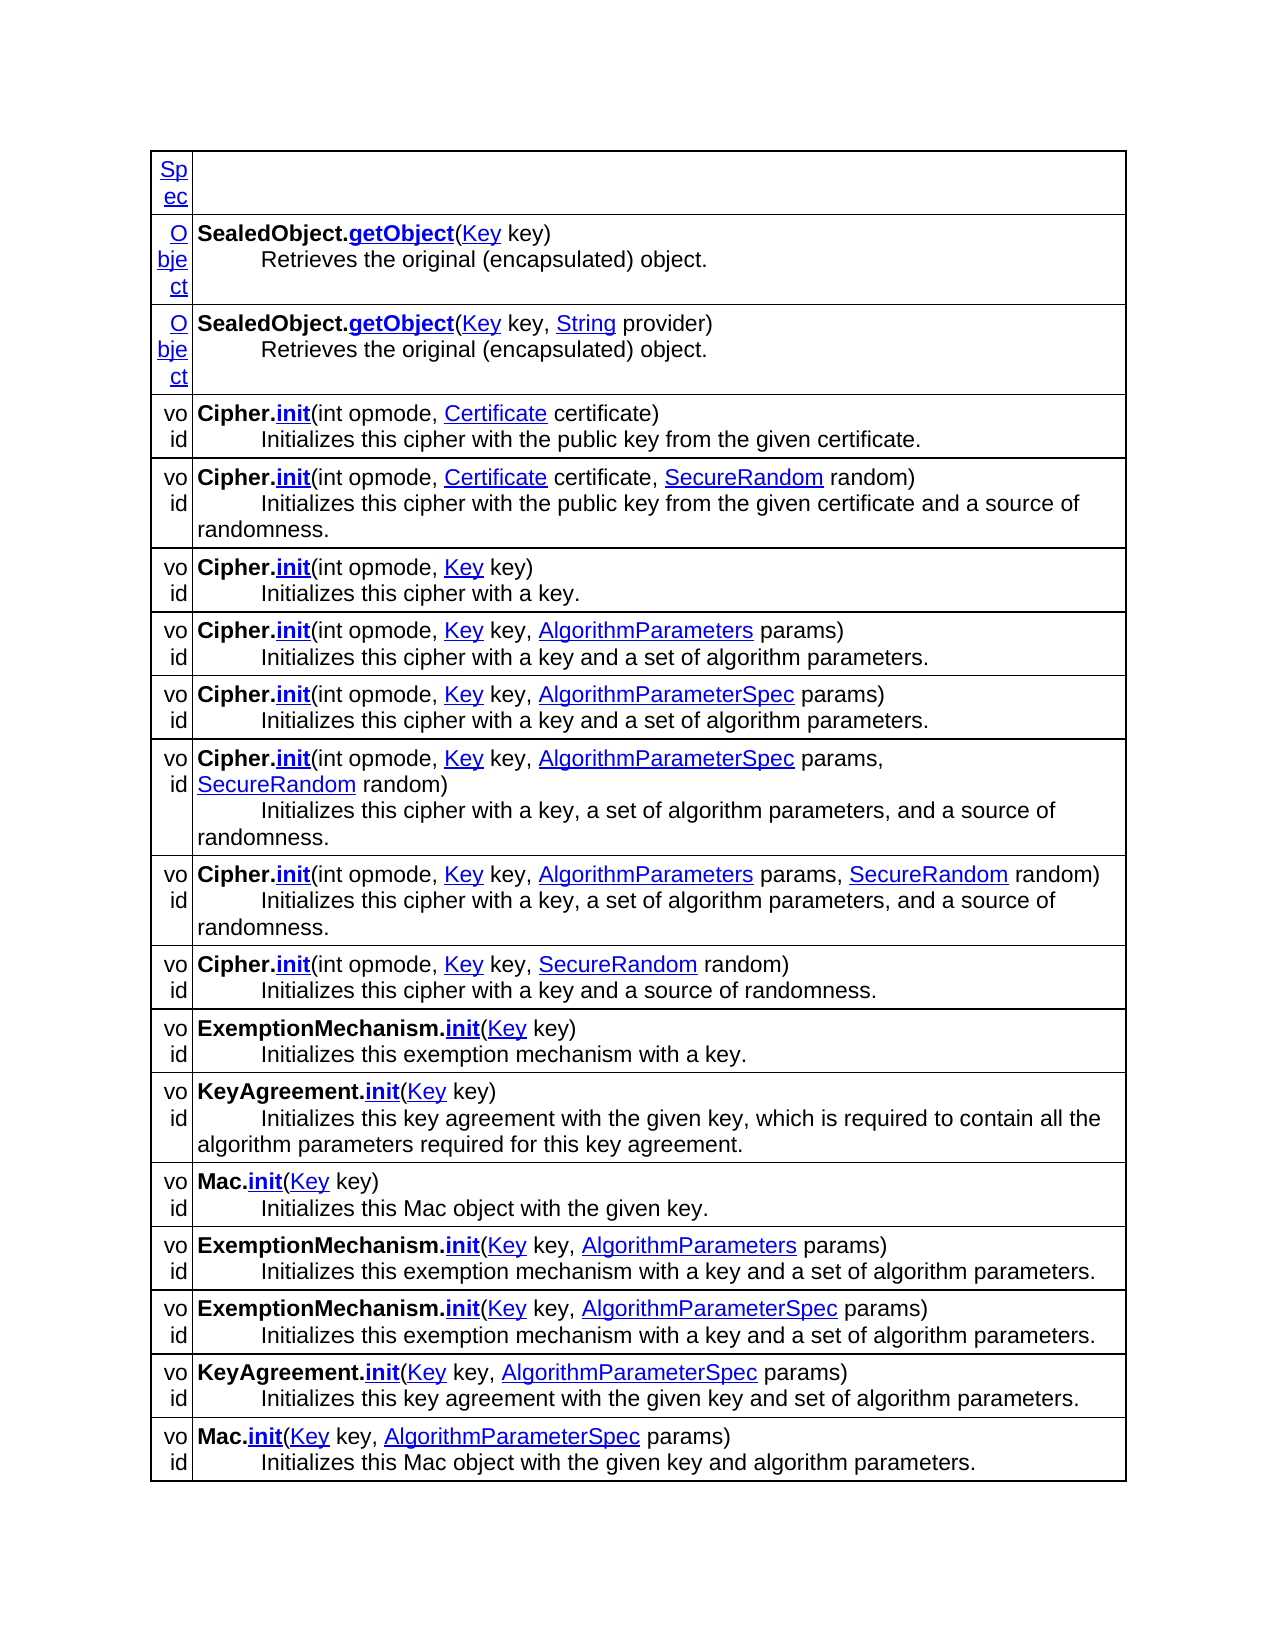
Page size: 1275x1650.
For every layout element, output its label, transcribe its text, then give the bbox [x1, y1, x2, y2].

table_cell PKCS8EncodedKeySpec [152, 152, 192, 214]
table_cell void [152, 459, 192, 547]
table_cell Mac.init(Key key, AlgorithmParameterSpec params) Initializes this Mac object with the given key and algorithm parameters. [193, 1418, 1125, 1480]
table_cell Cipher.init(int opmode, Key key) Initializes this cipher with a key. [193, 549, 1125, 611]
table_cell ExemptionMechanism.init(Key key) Initializes this exemption mechanism with a key. [193, 1010, 1125, 1072]
table_cell Cipher.init(int opmode, Key key, AlgorithmParameters params, SecureRandom random) Initializes this cipher with a key, a set of algorithm parameters, and a source of randomness. [193, 856, 1125, 944]
table_cell SealedObject.getObject(Key key, String provider) Retrieves the original (encapsulated) object. [193, 305, 1125, 394]
table_cell void [152, 946, 192, 1008]
table_cell void [152, 740, 192, 854]
table_cell KeyAgreement.init(Key key) Initializes this key agreement with the given key, which is required to contain all the algorithm parameters required for this key agreement. [193, 1073, 1125, 1162]
table_cell void [152, 856, 192, 944]
table_cell void [152, 1010, 192, 1072]
table_cell Cipher.init(int opmode, Key key, AlgorithmParameterSpec params) Initializes this cipher with a key and a set of algorithm parameters. [193, 676, 1125, 738]
table_cell Object [152, 215, 192, 304]
table_cell void [152, 1418, 192, 1480]
table_cell ExemptionMechanism.init(Key key, AlgorithmParameters params) Initializes this exemption mechanism with a key and a set of algorithm parameters. [193, 1227, 1125, 1289]
table_cell void [152, 1163, 192, 1226]
table_cell SealedObject.getObject(Key key) Retrieves the original (encapsulated) object. [193, 215, 1125, 304]
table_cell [193, 152, 1125, 214]
table_cell void [152, 676, 192, 738]
table_cell void [152, 1355, 192, 1416]
table_cell ExemptionMechanism.init(Key key, AlgorithmParameterSpec params) Initializes this exemption mechanism with a key and a set of algorithm parameters. [193, 1291, 1125, 1353]
table_cell void [152, 1227, 192, 1289]
table_cell Object [152, 305, 192, 394]
table_cell Cipher.init(int opmode, Certificate certificate, SecureRandom random) Initializes this cipher with the public key from the given certificate and a source of randomness. [193, 459, 1125, 547]
table_cell void [152, 613, 192, 674]
table_cell Cipher.init(int opmode, Key key, AlgorithmParameters params) Initializes this cipher with a key and a set of algorithm parameters. [193, 613, 1125, 674]
table_cell KeyAgreement.init(Key key, AlgorithmParameterSpec params) Initializes this key agreement with the given key and set of algorithm parameters. [193, 1355, 1125, 1416]
table_cell void [152, 1291, 192, 1353]
table_cell Cipher.init(int opmode, Key key, AlgorithmParameterSpec params, SecureRandom random) Initializes this cipher with a key, a set of algorithm parameters, and a source of randomness. [193, 740, 1125, 854]
table_cell Cipher.init(int opmode, Key key, SecureRandom random) Initializes this cipher with a key and a source of randomness. [193, 946, 1125, 1008]
table_cell void [152, 395, 192, 457]
table_cell void [152, 1073, 192, 1162]
table_cell void [152, 549, 192, 611]
table_cell Cipher.init(int opmode, Certificate certificate) Initializes this cipher with the public key from the given certificate. [193, 395, 1125, 457]
table_cell Mac.init(Key key) Initializes this Mac object with the given key. [193, 1163, 1125, 1226]
